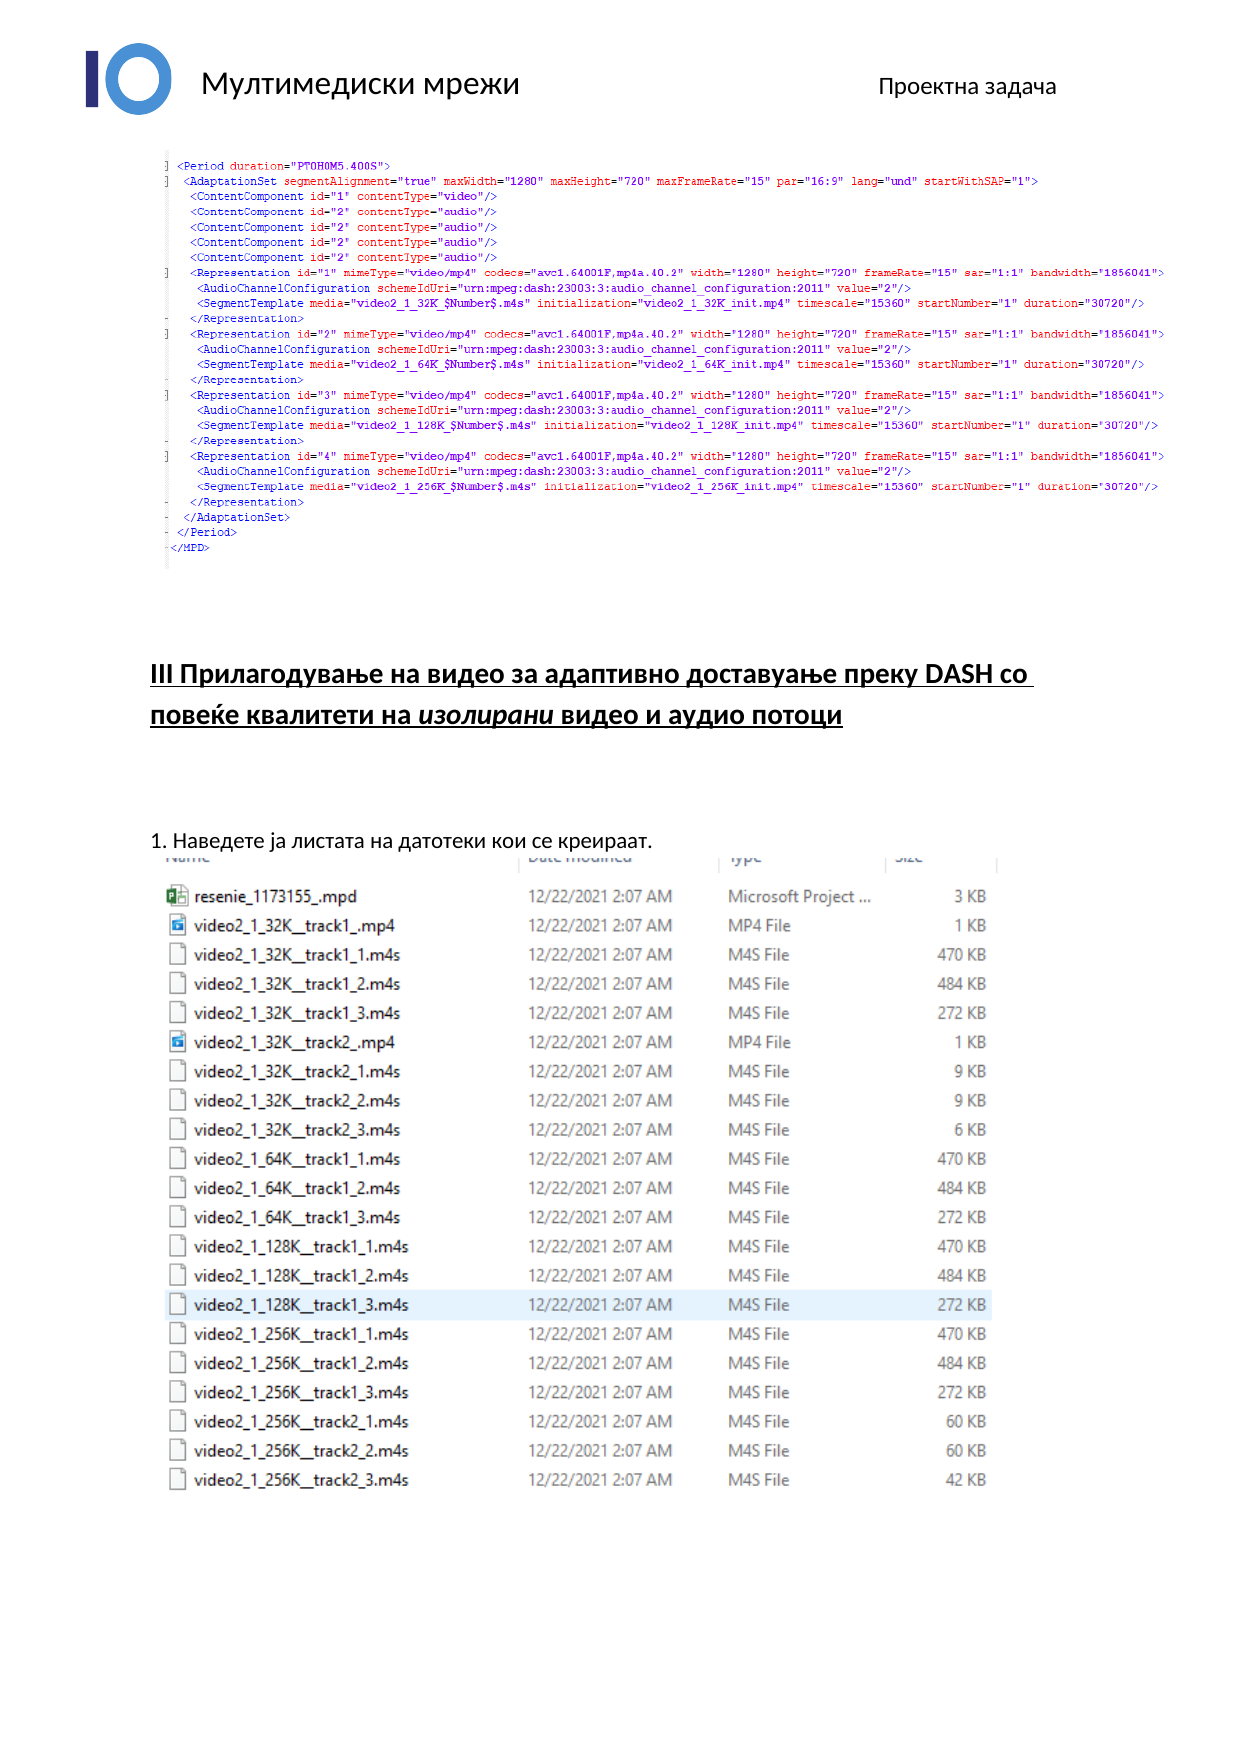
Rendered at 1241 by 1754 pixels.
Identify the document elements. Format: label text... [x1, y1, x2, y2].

picture [164, 150, 1183, 569]
list Наведете ја листата на датотеки кои се креираат. [150, 826, 1090, 854]
picture [164, 858, 1105, 1536]
text III Прилагодување на видео за адаптивно доставуање преку DASH со повеќе квалитети на изолирани видео и аудио потоци [150, 655, 1090, 732]
picture [85, 43, 172, 115]
